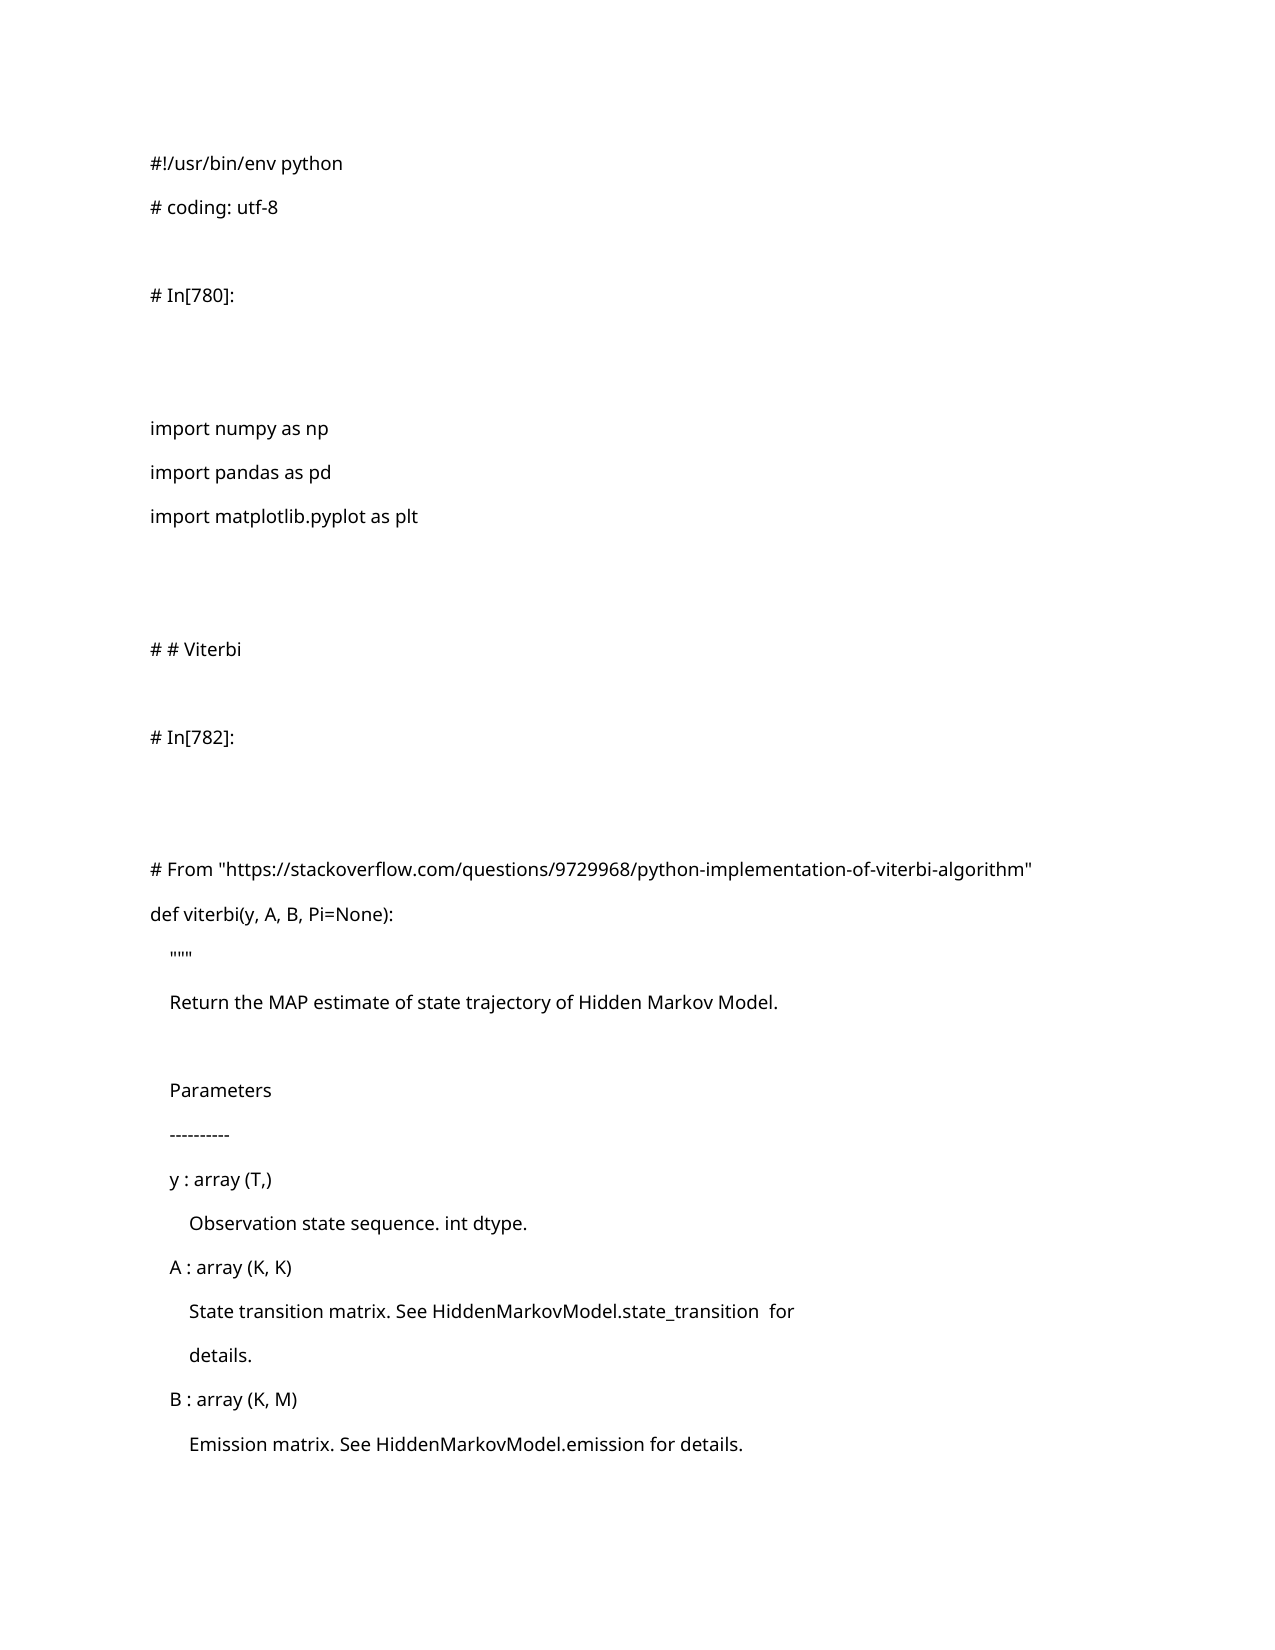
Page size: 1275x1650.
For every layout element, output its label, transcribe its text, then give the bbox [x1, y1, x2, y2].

text import pandas as pd [150, 459, 1125, 485]
text State transition matrix. See HiddenMarkovModel.state_transition for [150, 1298, 1125, 1324]
text #!/usr/bin/env python [150, 150, 1125, 176]
text # From "https://stackoverflow.com/questions/9729968/python-implementation-of-viterbi-algorithm" [150, 857, 1125, 882]
text B : array (K, M) [150, 1387, 1125, 1412]
text import numpy as np [150, 415, 1125, 441]
text A : array (K, K) [150, 1254, 1125, 1280]
text import matplotlib.pyplot as plt [150, 503, 1125, 529]
text # coding: utf-8 [150, 194, 1125, 220]
text """ [150, 945, 1125, 971]
text y : array (T,) [150, 1166, 1125, 1191]
text details. [150, 1342, 1125, 1368]
text ---------- [150, 1122, 1125, 1147]
text def viterbi(y, A, B, Pi=None): [150, 901, 1125, 926]
text # In[780]: [150, 282, 1125, 308]
text Parameters [150, 1077, 1125, 1103]
text Observation state sequence. int dtype. [150, 1210, 1125, 1236]
text # # Viterbi [150, 636, 1125, 661]
text # In[782]: [150, 724, 1125, 750]
text Return the MAP estimate of state trajectory of Hidden Markov Model. [150, 989, 1125, 1015]
text Emission matrix. See HiddenMarkovModel.emission for details. [150, 1431, 1125, 1456]
